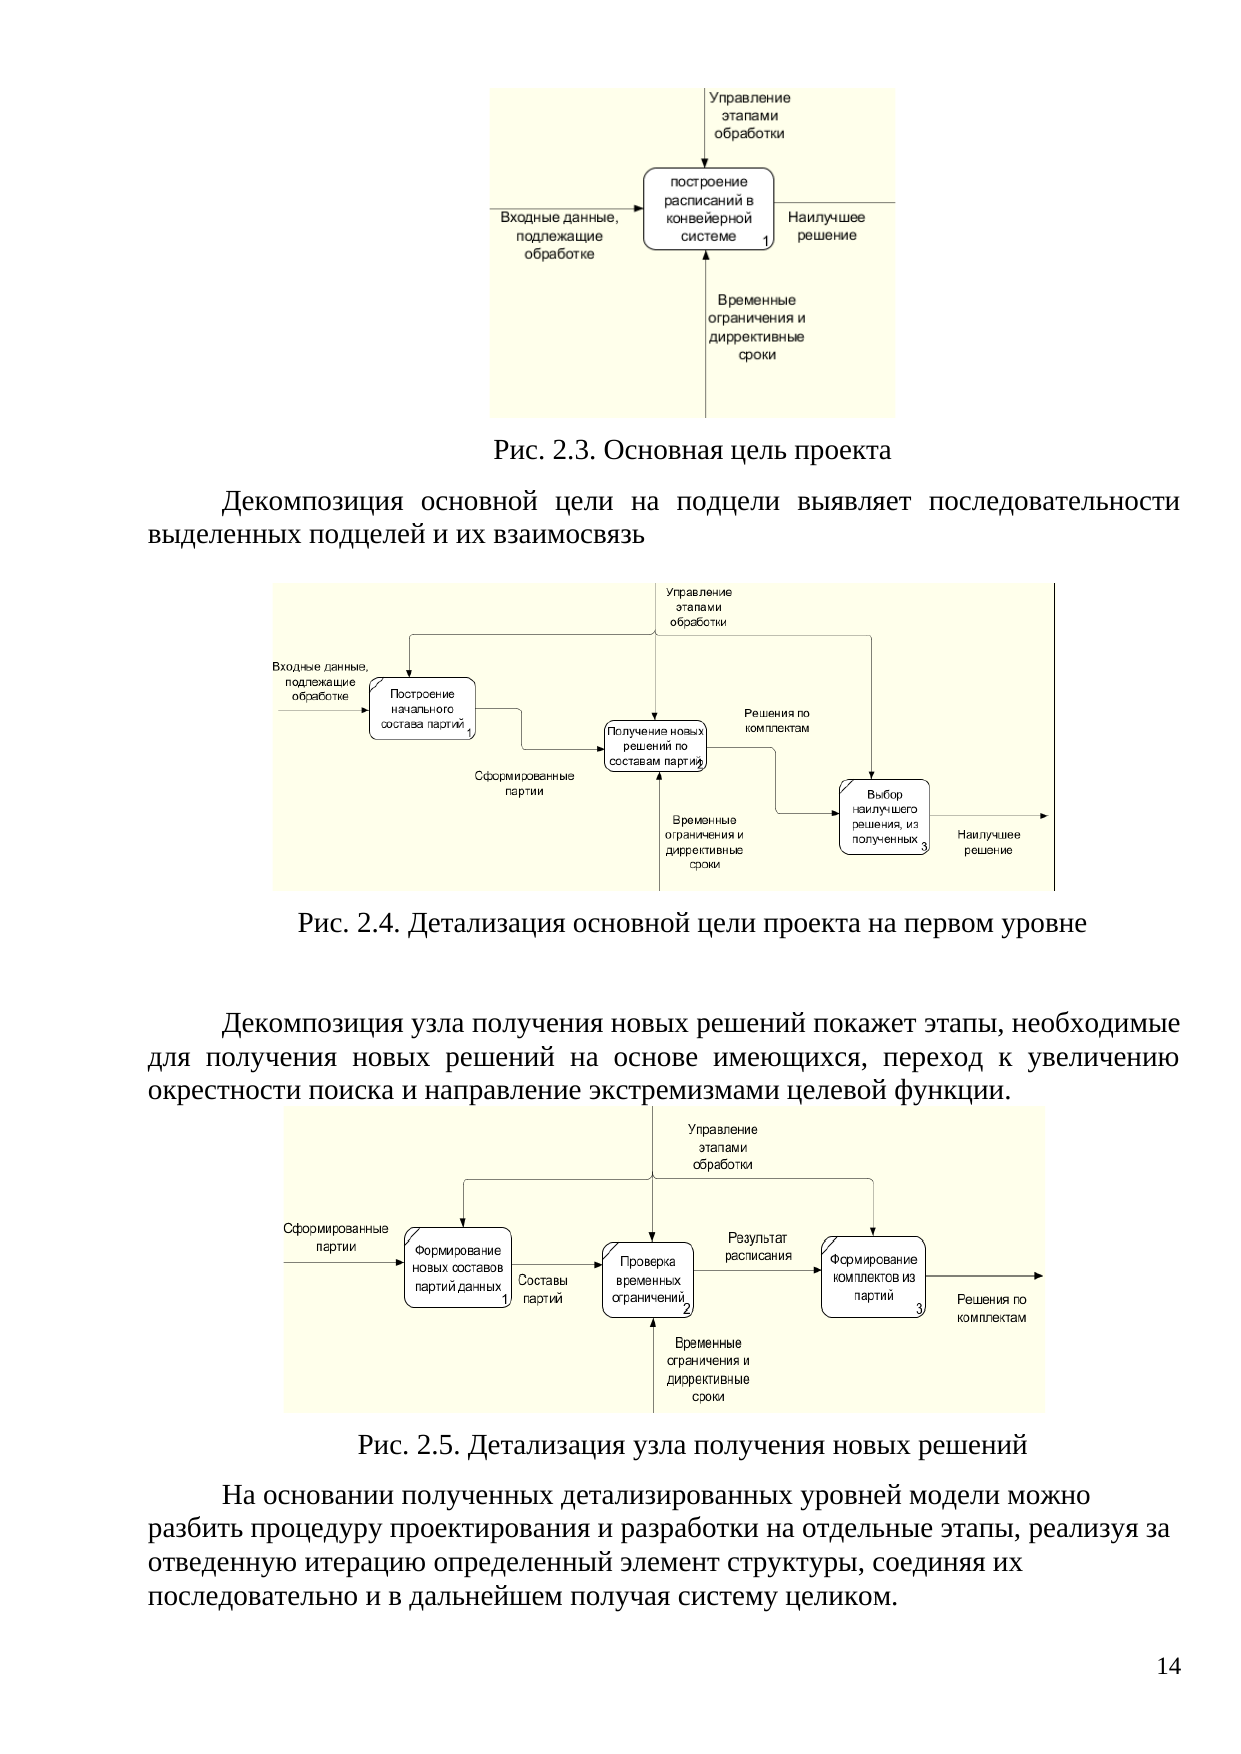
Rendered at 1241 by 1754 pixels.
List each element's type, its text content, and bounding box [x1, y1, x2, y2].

text Рис. 2.3. Основная цель проекта [148, 432, 1181, 466]
picture [489, 88, 896, 418]
picture [283, 1106, 1046, 1413]
picture [272, 583, 1057, 891]
text На основании полученных детализированных уровней модели можно разбить процедуру проектирования и разработки на отдельные этапы, реализуя за отведенную итерацию определенный элемент структуры, соединяя их последовательно и в дальнейшем получая систему целиком. [148, 1477, 1181, 1611]
text Декомпозиция узла получения новых решений покажет этапы, необходимые для получения новых решений на основе имеющихся, переход к увеличению окрестности поиска и направление экстремизмами целевой функции. [148, 1005, 1181, 1106]
text Рис. 2.4. Детализация основной цели проекта на первом уровне [148, 905, 1181, 938]
text Декомпозиция основной цели на подцели выявляет последовательности выделенных подцелей и их взаимосвязь [148, 483, 1181, 550]
text Рис. 2.5. Детализация узла получения новых решений [148, 1427, 1181, 1460]
